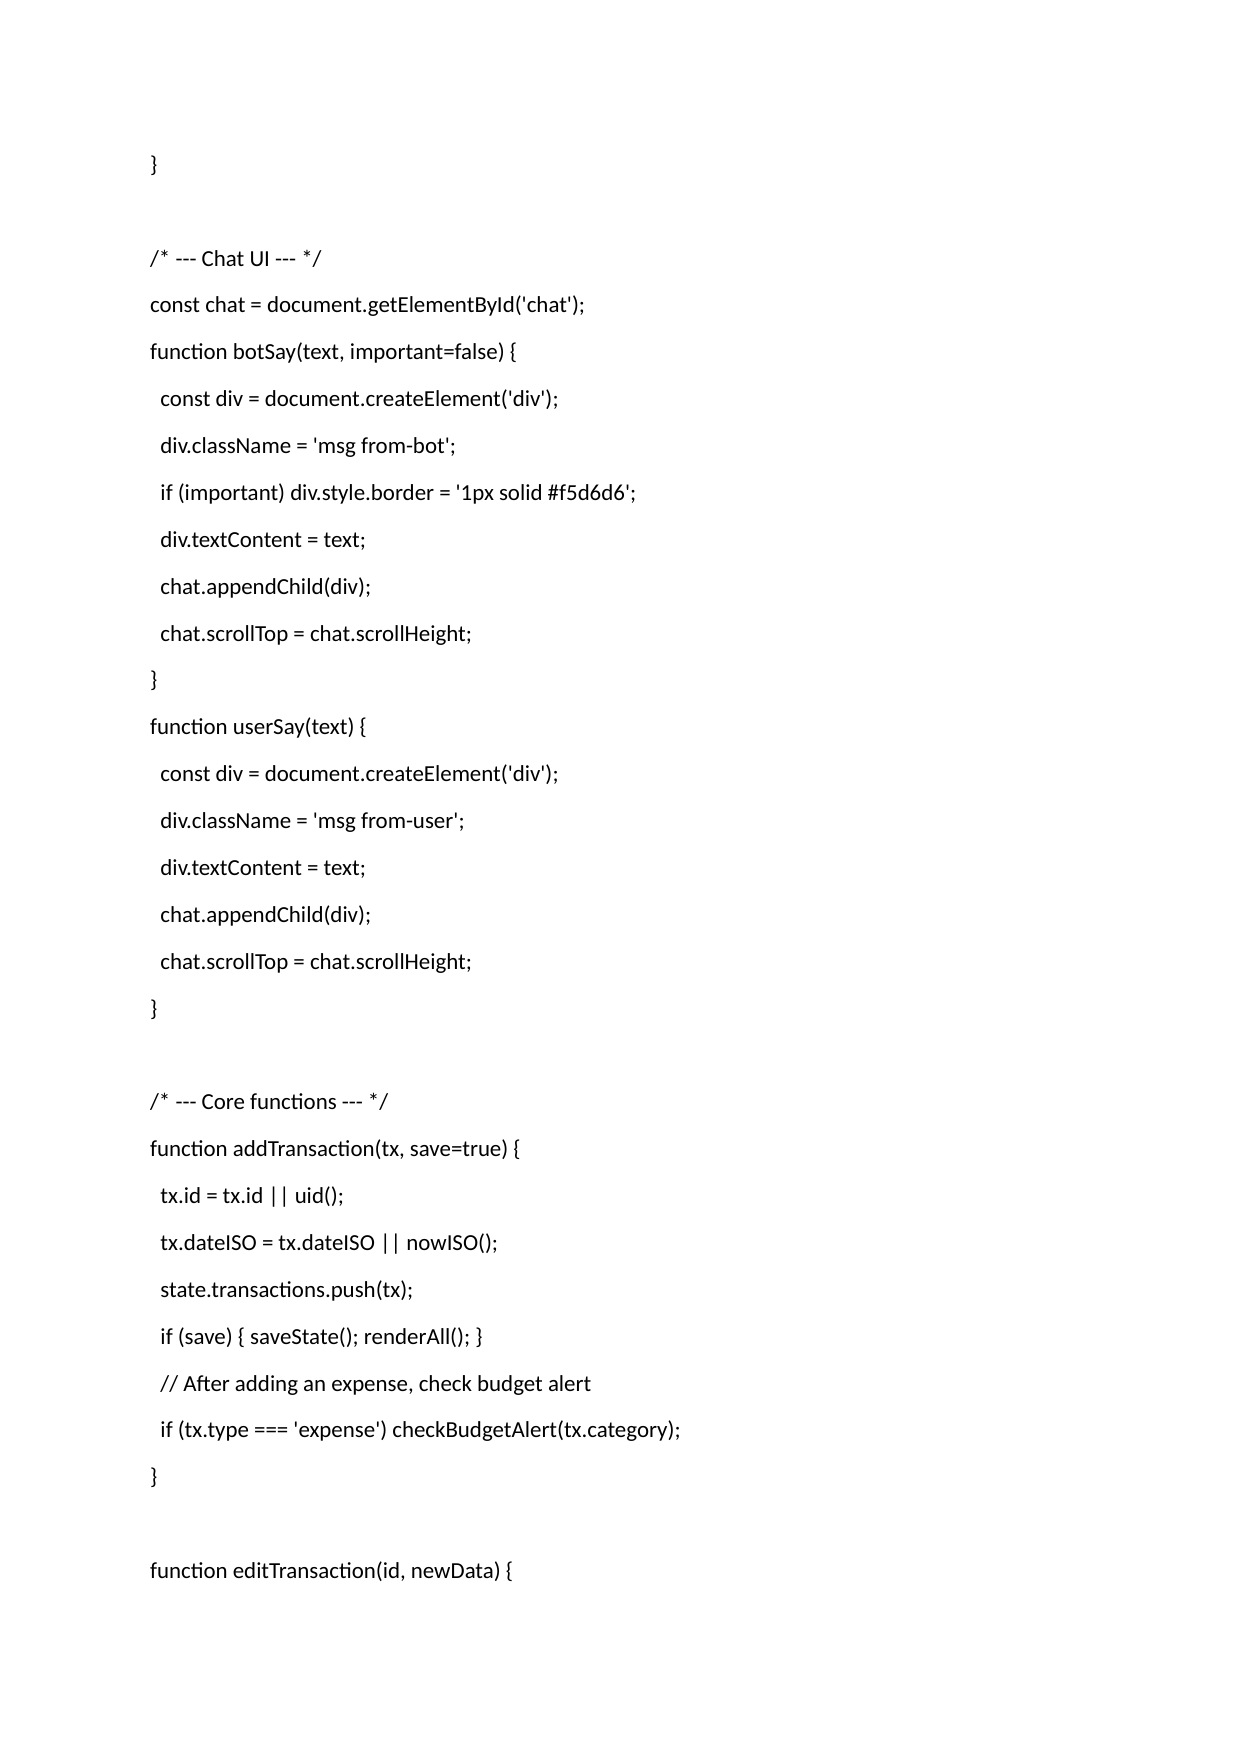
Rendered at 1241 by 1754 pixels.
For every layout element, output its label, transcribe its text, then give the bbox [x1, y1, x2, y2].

text } [150, 1462, 1090, 1491]
text if (save) { saveState(); renderAll(); } [150, 1322, 1090, 1350]
text /* --- Chat UI --- */ [150, 244, 1090, 272]
text chat.scrollTop = chat.scrollHeight; [150, 619, 1090, 647]
text if (important) div.style.border = '1px solid #f5d6d6'; [150, 478, 1090, 506]
text } [150, 994, 1090, 1022]
text div.className = 'msg from-user'; [150, 806, 1090, 834]
text chat.appendChild(div); [150, 900, 1090, 928]
text function userSay(text) { [150, 712, 1090, 741]
text /* --- Core functions --- */ [150, 1087, 1090, 1116]
text const chat = document.getElementById('chat'); [150, 291, 1090, 319]
text tx.id = tx.id || uid(); [150, 1181, 1090, 1209]
text } [150, 666, 1090, 694]
text function addTransaction(tx, save=true) { [150, 1134, 1090, 1162]
text div.className = 'msg from-bot'; [150, 431, 1090, 459]
text const div = document.createElement('div'); [150, 384, 1090, 412]
text tx.dateISO = tx.dateISO || nowISO(); [150, 1228, 1090, 1256]
text state.transactions.push(tx); [150, 1275, 1090, 1303]
text // After adding an expense, check budget alert [150, 1369, 1090, 1397]
text function botSay(text, important=false) { [150, 337, 1090, 366]
text } [150, 150, 1090, 178]
text chat.scrollTop = chat.scrollHeight; [150, 947, 1090, 975]
text function editTransaction(id, newData) { [150, 1556, 1090, 1584]
text div.textContent = text; [150, 853, 1090, 881]
text chat.appendChild(div); [150, 572, 1090, 600]
text const div = document.createElement('div'); [150, 759, 1090, 787]
text if (tx.type === 'expense') checkBudgetAlert(tx.category); [150, 1416, 1090, 1444]
text div.textContent = text; [150, 525, 1090, 553]
